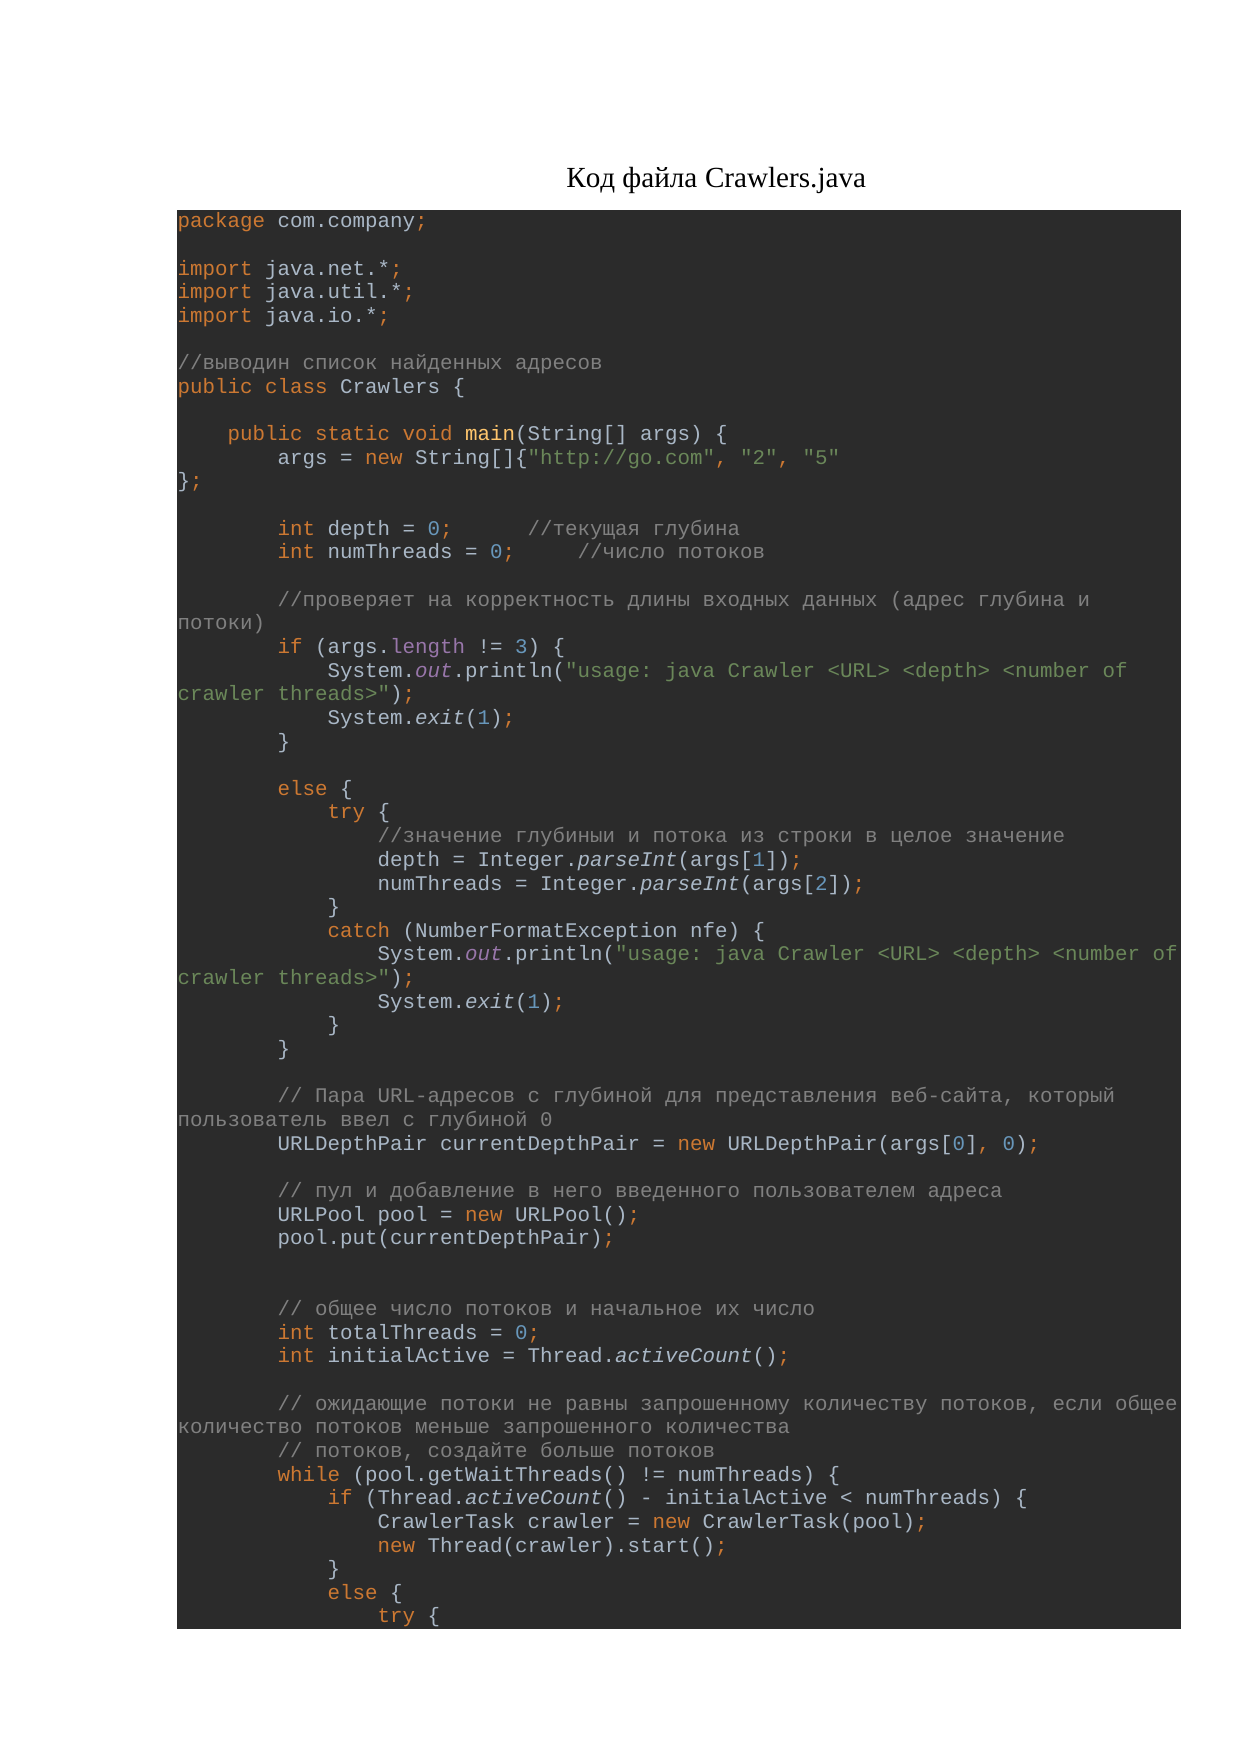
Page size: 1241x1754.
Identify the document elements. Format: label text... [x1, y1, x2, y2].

text Код файла Crawlers.java [177, 160, 1181, 194]
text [177, 471, 1181, 1629]
text package com.company; import java.net.*; import java.util.*; import java.io.*; //выводин список найденных адресов public class Crawlers { public static void main(String[] args) { args = new String[]{"http://go.com", "2", "5" [177, 210, 1181, 471]
